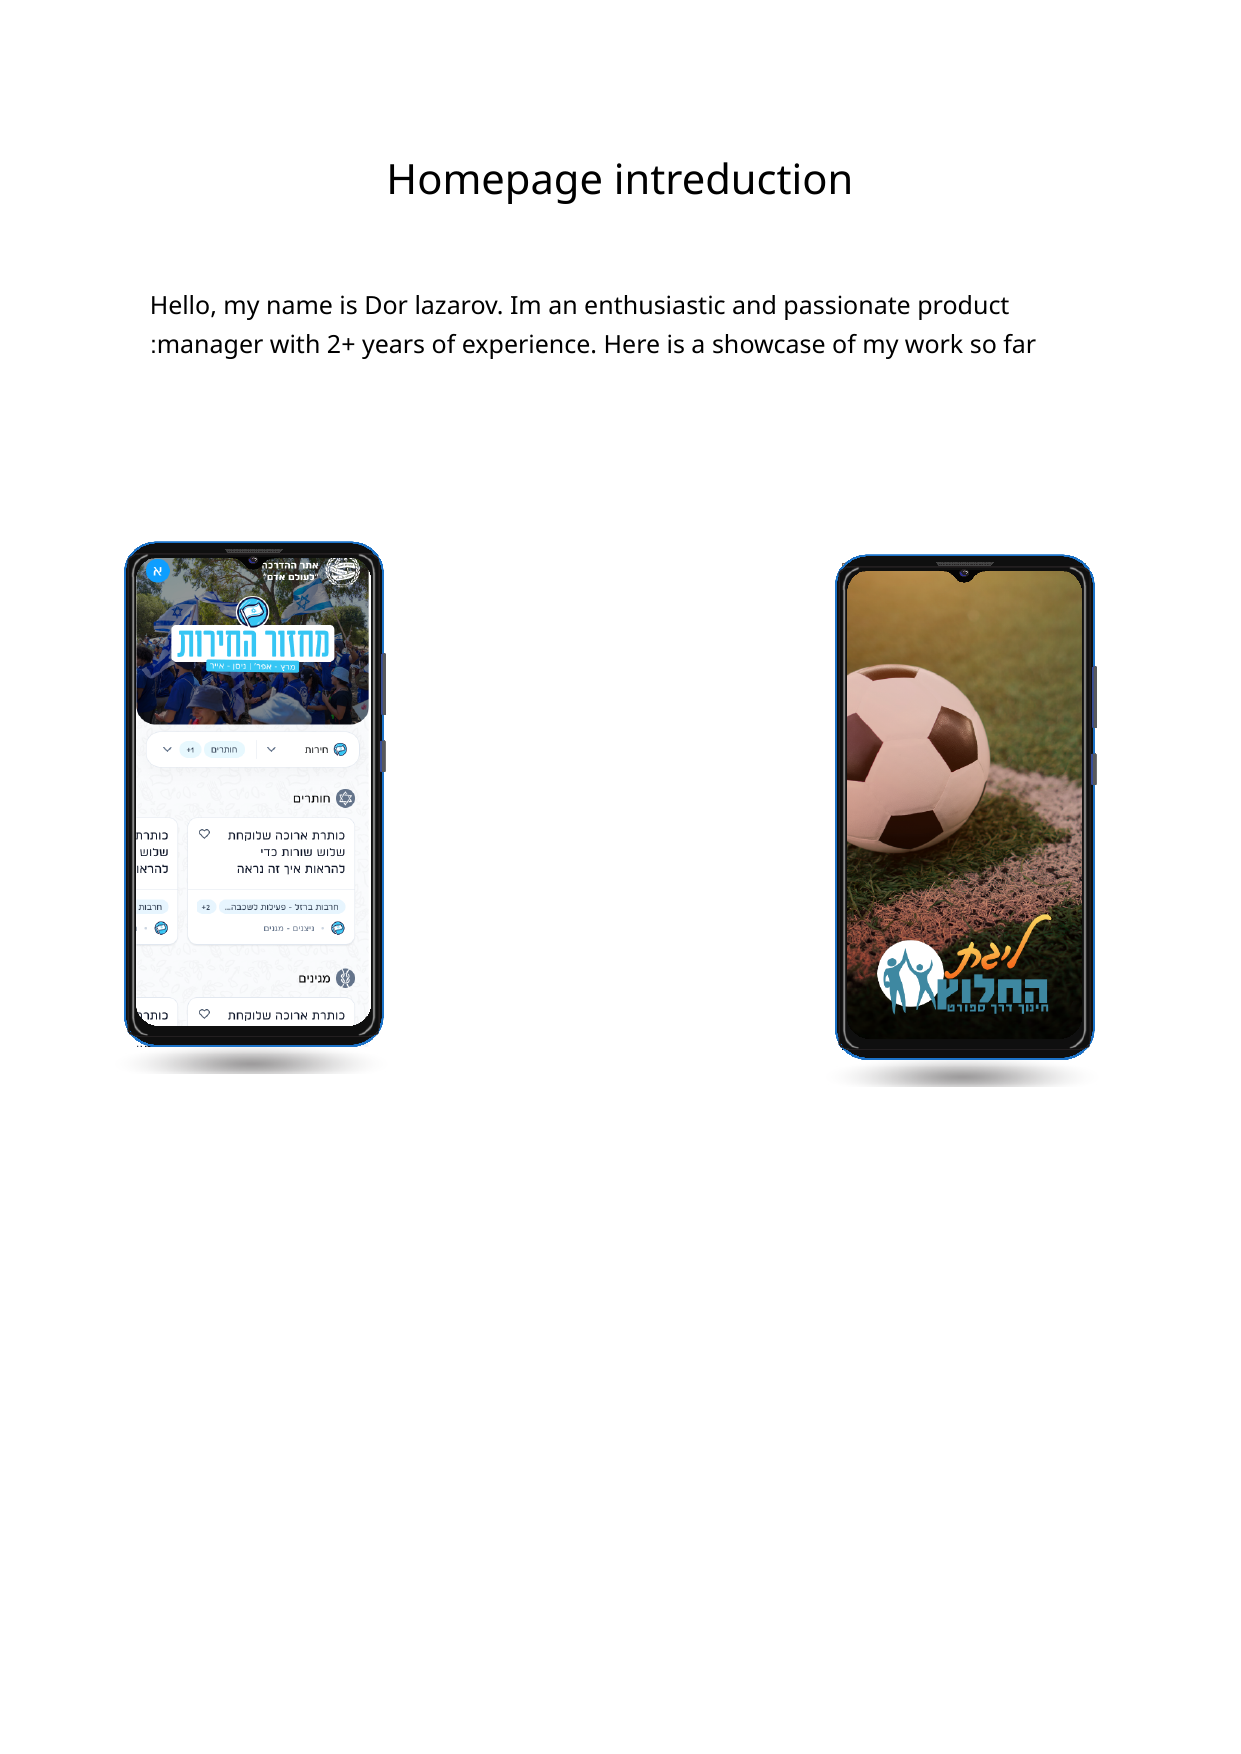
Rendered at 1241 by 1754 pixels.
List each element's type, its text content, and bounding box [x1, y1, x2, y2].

picture [99, 535, 417, 1074]
picture [810, 548, 1128, 1087]
text Homepage intreduction [150, 150, 1090, 207]
text Hello, my name is Dor lazarov. Im an enthusiastic and passionate product manager with 2+ years of experience. Here is a showcase of my work so far: [150, 288, 1090, 361]
